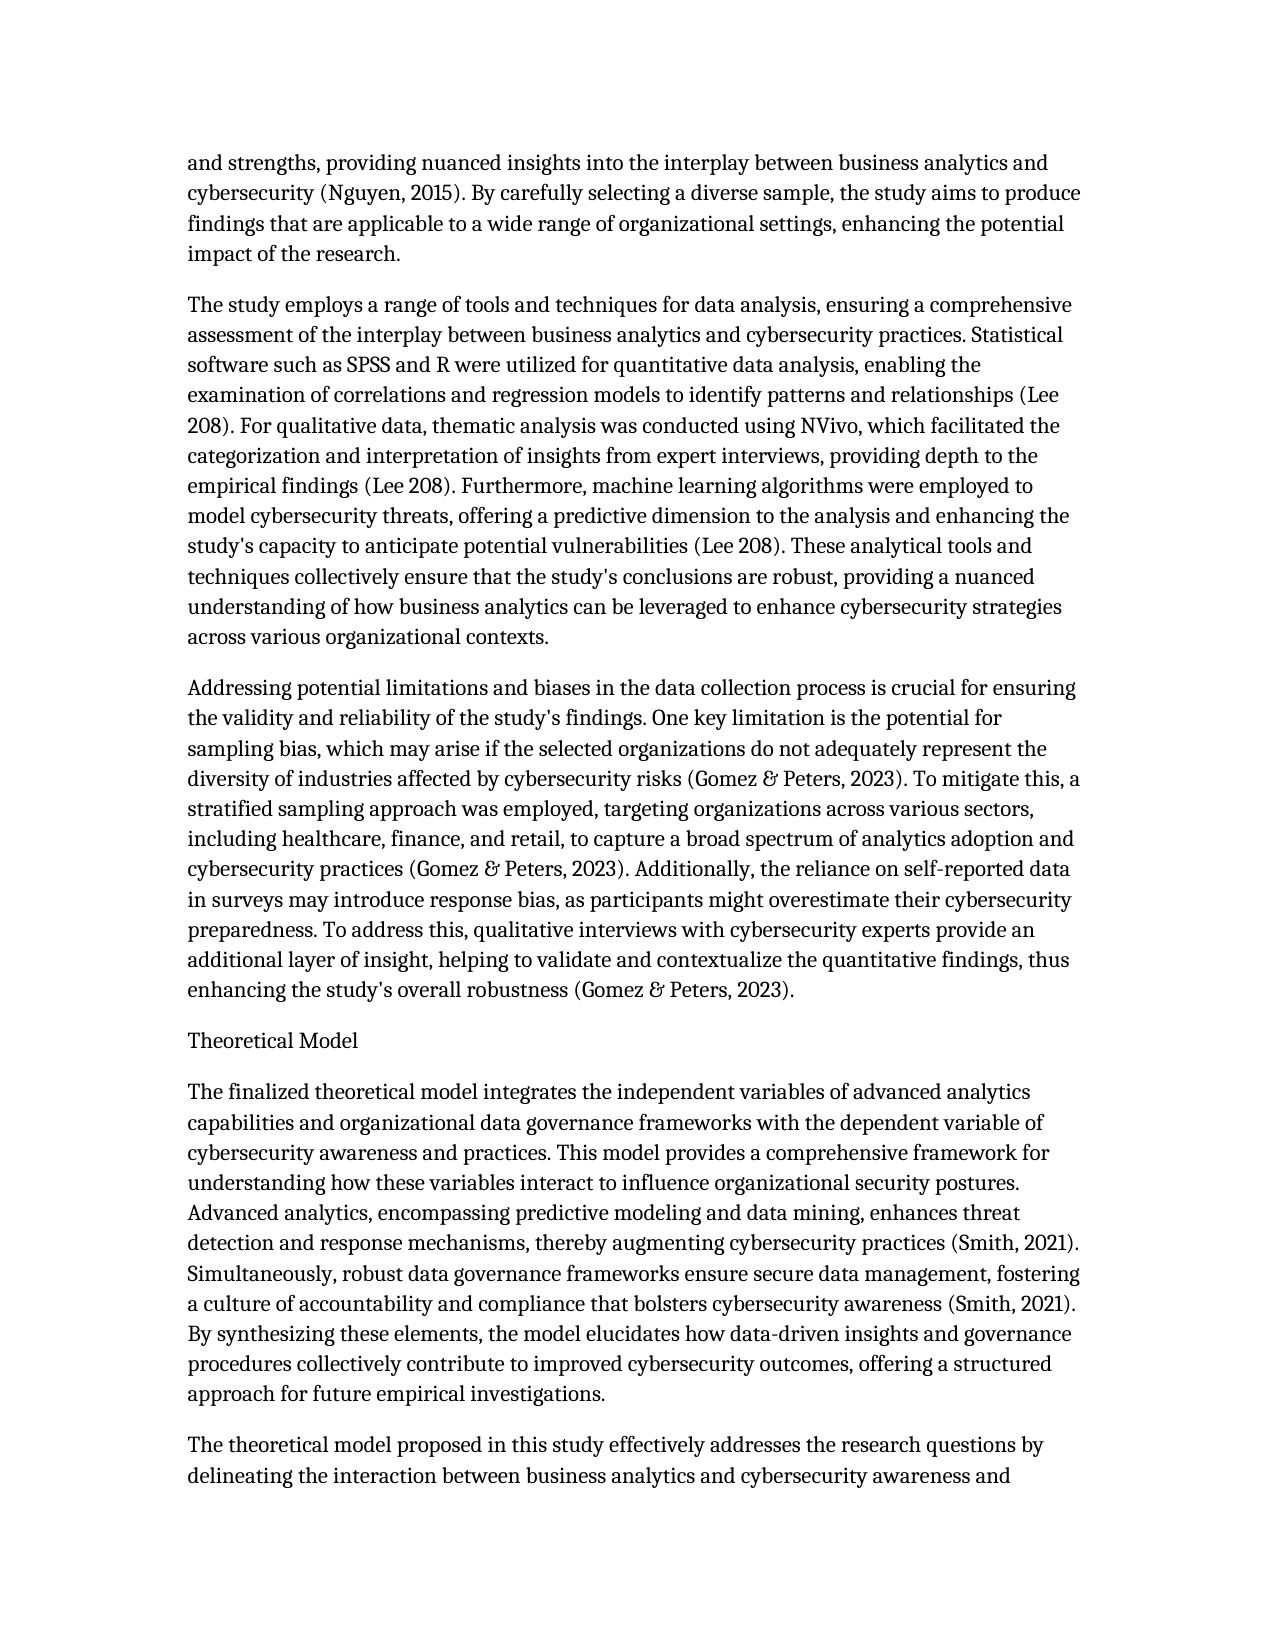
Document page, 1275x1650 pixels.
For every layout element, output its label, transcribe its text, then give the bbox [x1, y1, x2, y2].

text The study employs a range of tools and techniques for data analysis, ensuring a comprehensive assessment of the interplay between business analytics and cybersecurity practices. Statistical software such as SPSS and R were utilized for quantitative data analysis, enabling the examination of correlations and regression models to identify patterns and relationships (Lee 208). For qualitative data, thematic analysis was conducted using NVivo, which facilitated the categorization and interpretation of insights from expert interviews, providing depth to the empirical findings (Lee 208). Furthermore, machine learning algorithms were employed to model cybersecurity threats, offering a predictive dimension to the analysis and enhancing the study's capacity to anticipate potential vulnerabilities (Lee 208). These analytical tools and techniques collectively ensure that the study's conclusions are robust, providing a nuanced understanding of how business analytics can be leveraged to enhance cybersecurity strategies across various organizational contexts. [187, 292, 1087, 650]
text Addressing potential limitations and biases in the data collection process is crucial for ensuring the validity and reliability of the study's findings. One key limitation is the potential for sampling bias, which may arise if the selected organizations do not adequately represent the diversity of industries affected by cybersecurity risks (Gomez & Peters, 2023). To mitigate this, a stratified sampling approach was employed, targeting organizations across various sectors, including healthcare, finance, and retail, to capture a broad spectrum of analytics adoption and cybersecurity practices (Gomez & Peters, 2023). Additionally, the reliance on self-reported data in surveys may introduce response bias, as participants might overestimate their cybersecurity preparedness. To address this, qualitative interviews with cybersecurity experts provide an additional layer of insight, helping to validate and contextualize the quantitative findings, thus enhancing the study's overall robustness (Gomez & Peters, 2023). [187, 675, 1087, 1003]
text Theoretical Model [187, 1028, 1087, 1054]
text The finalized theoretical model integrates the independent variables of advanced analytics capabilities and organizational data governance frameworks with the dependent variable of cybersecurity awareness and practices. This model provides a comprehensive framework for understanding how these variables interact to influence organizational security postures. Advanced analytics, encompassing predictive modeling and data mining, enhances threat detection and response mechanisms, thereby augmenting cybersecurity practices (Smith, 2021). Simultaneously, robust data governance frameworks ensure secure data management, fostering a culture of accountability and compliance that bolsters cybersecurity awareness (Smith, 2021). By synthesizing these elements, the model elucidates how data-driven insights and governance procedures collectively contribute to improved cybersecurity outcomes, offering a structured approach for future empirical investigations. [187, 1079, 1087, 1408]
